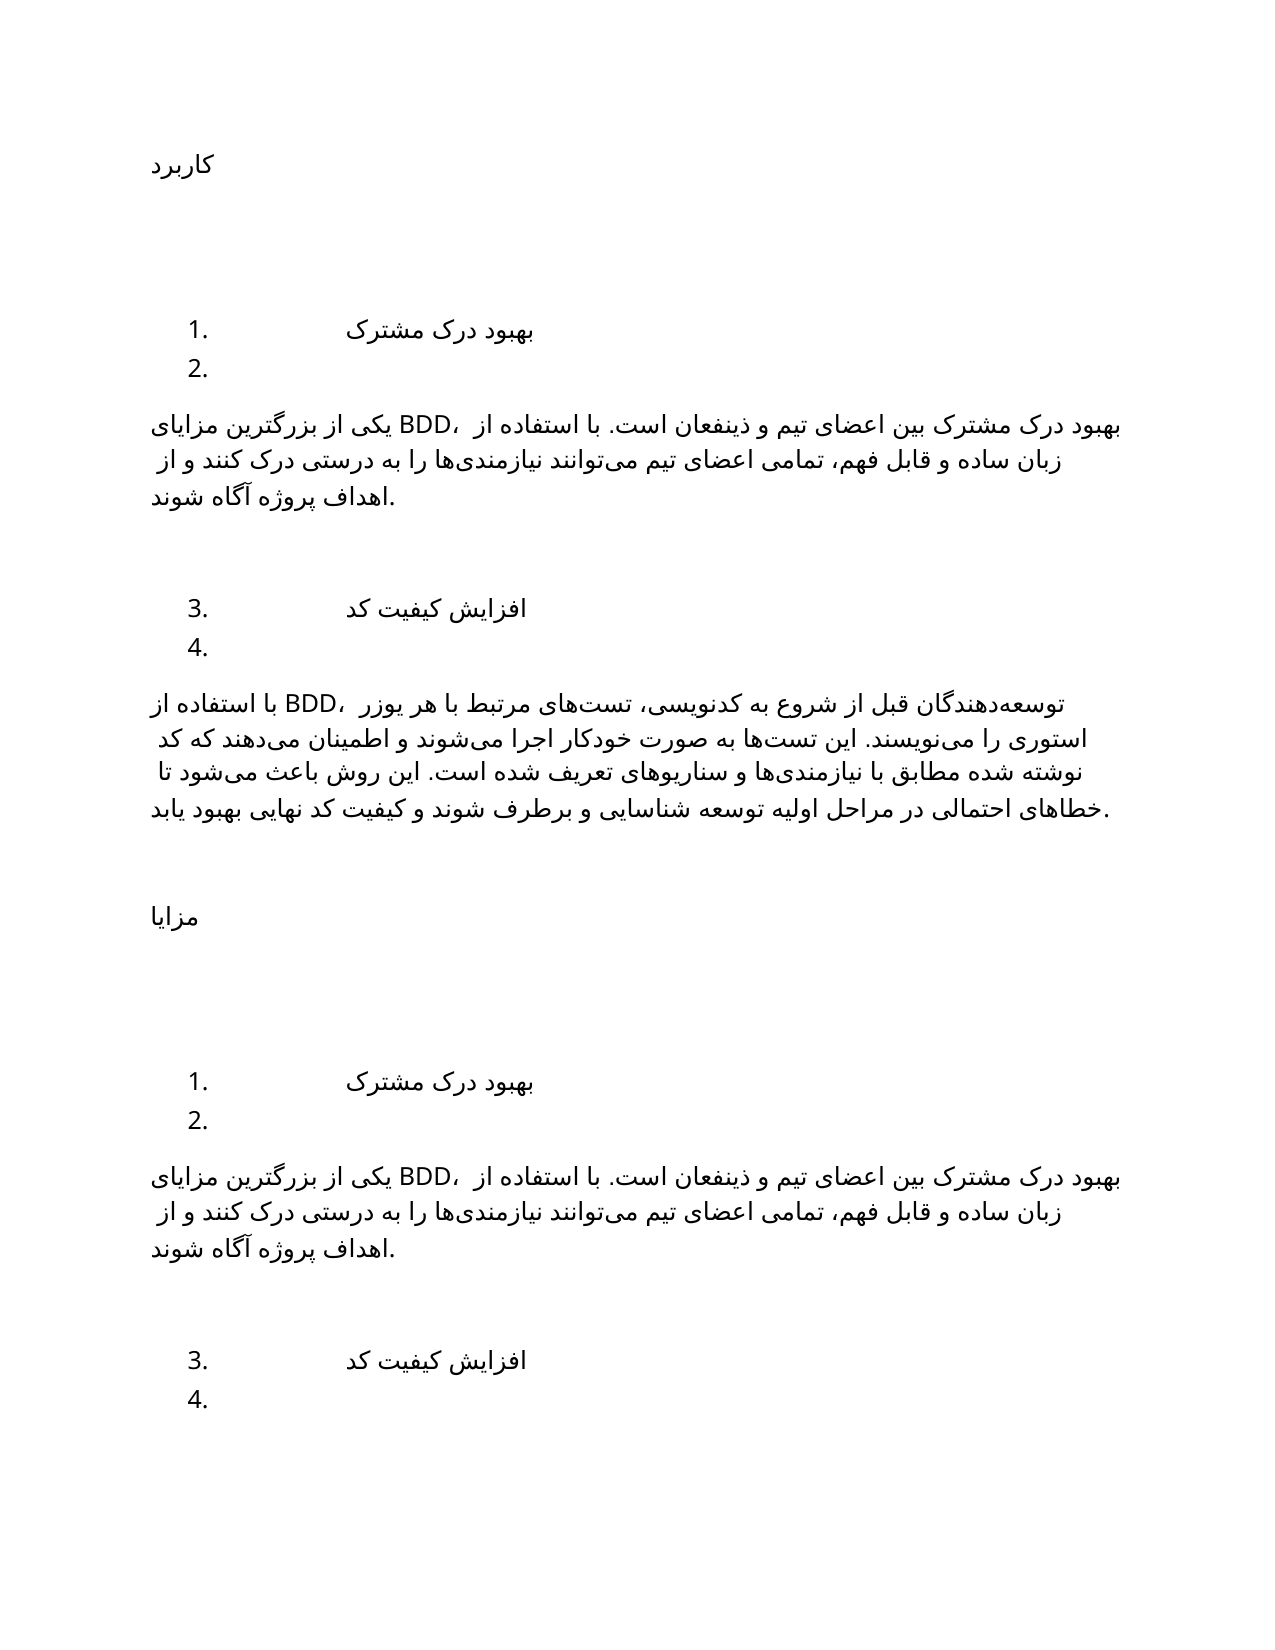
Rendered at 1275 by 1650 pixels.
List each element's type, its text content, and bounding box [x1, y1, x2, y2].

text یکی از بزرگترین مزایای BDD، بهبود درک مشترک بین اعضای تیم و ذینفعان است. با استفاده از زبان ساده و قابل فهم، تمامی اعضای تیم می‌توانند نیازمندی‌ها را به درستی درک کنند و از اهداف پروژه آگاه شوند. [150, 406, 1125, 513]
list افزایش کیفیت کد [187, 1342, 1125, 1376]
list بهبود درک مشترک [187, 1063, 1125, 1097]
text یکی از بزرگترین مزایای BDD، بهبود درک مشترک بین اعضای تیم و ذینفعان است. با استفاده از زبان ساده و قابل فهم، تمامی اعضای تیم می‌توانند نیازمندی‌ها را به درستی درک کنند و از اهداف پروژه آگاه شوند. [150, 1158, 1125, 1265]
list بهبود درک مشترک [187, 311, 1125, 345]
list افزایش کیفیت کد [187, 590, 1125, 624]
text مزایا [150, 902, 1125, 931]
text با استفاده از BDD، توسعه‌دهندگان قبل از شروع به کدنویسی، تست‌های مرتبط با هر یوزر استوری را می‌نویسند. این تست‌ها به صورت خودکار اجرا می‌شوند و اطمینان می‌دهند که کد نوشته شده مطابق با نیازمندی‌ها و سناریوهای تعریف شده است. این روش باعث می‌شود تا خطاهای احتمالی در مراحل اولیه توسعه شناسایی و برطرف شوند و کیفیت کد نهایی بهبود یابد. [150, 685, 1125, 824]
text کاربرد [150, 150, 1125, 179]
